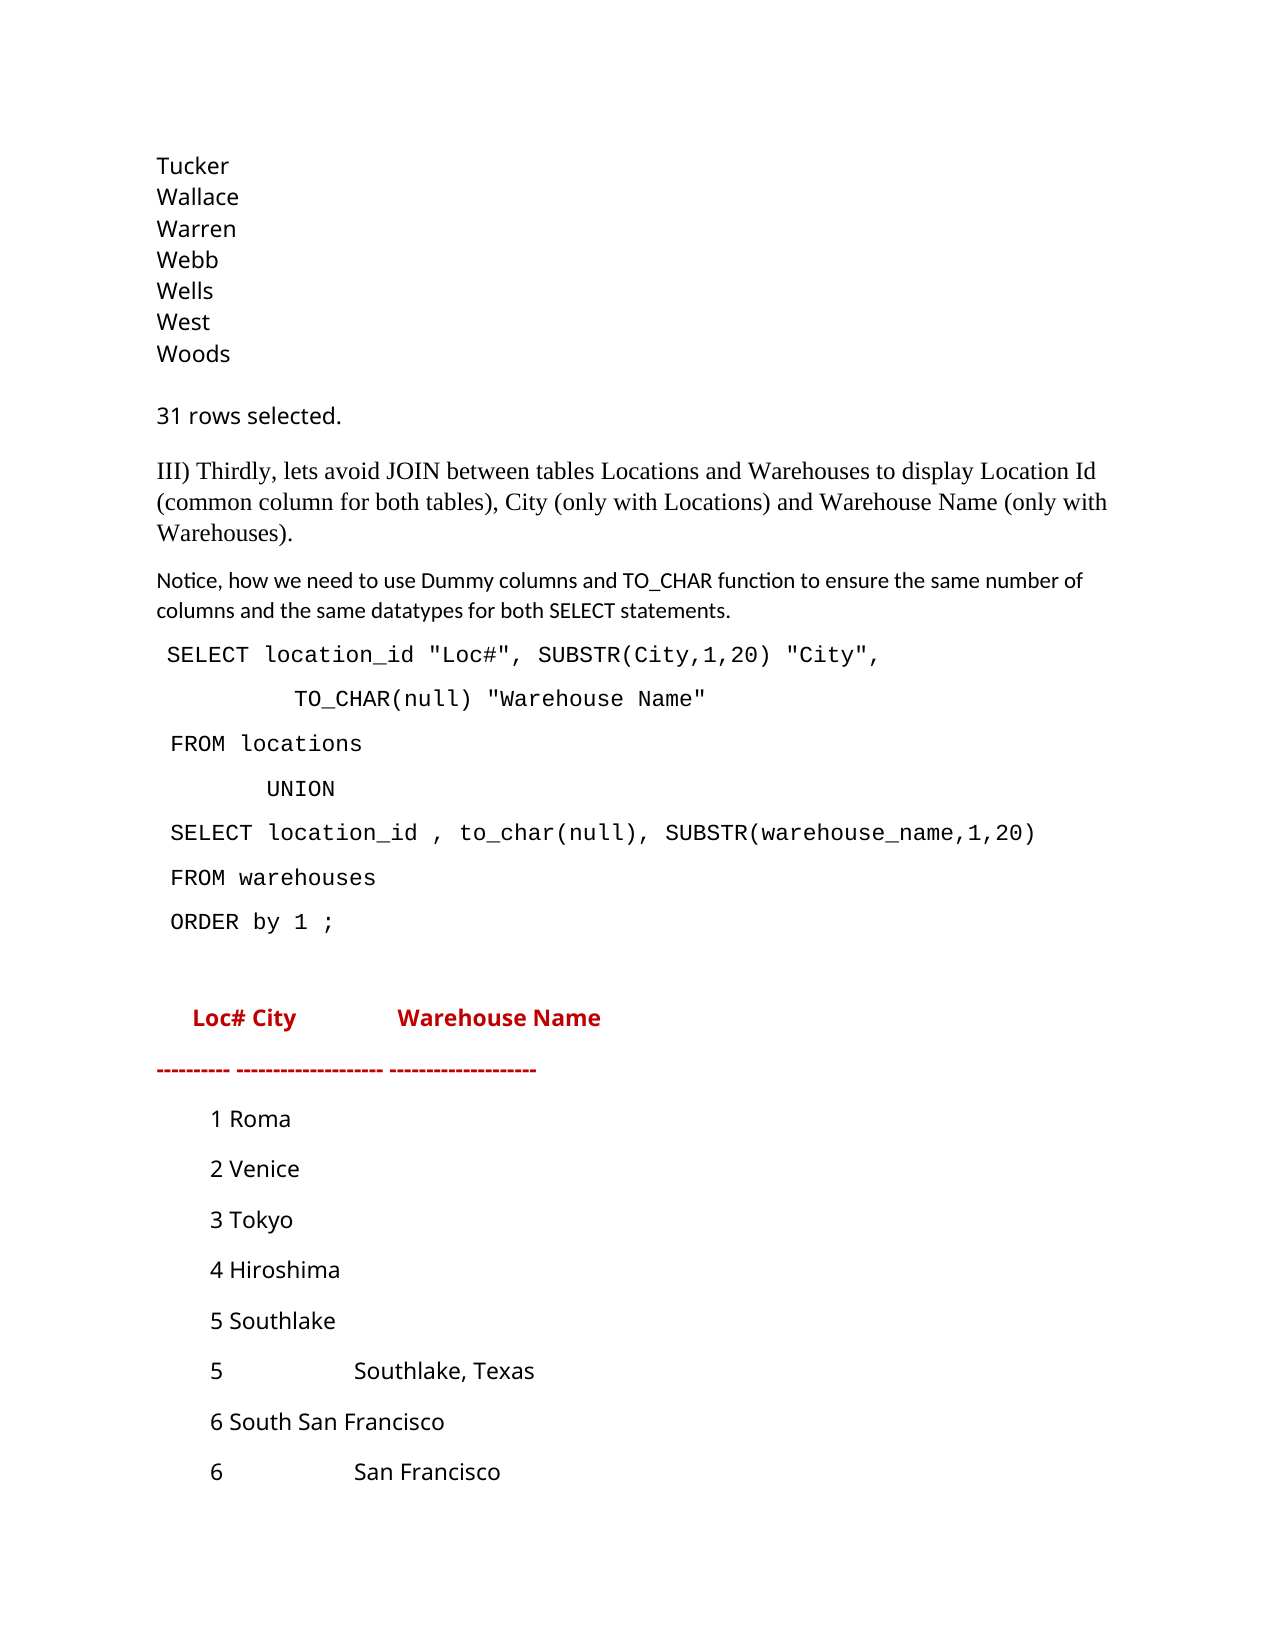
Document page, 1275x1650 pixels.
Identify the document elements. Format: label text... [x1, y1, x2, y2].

text FROM locations [156, 732, 1118, 758]
text Notice, how we need to use Dummy columns and TO_CHAR function to ensure the same number of columns and the same datatypes for both SELECT statements. [156, 566, 1118, 624]
text 5 Southlake, Texas [156, 1355, 1118, 1386]
text Warren [156, 212, 1118, 244]
text Wallace [156, 181, 1118, 212]
text Webb [156, 244, 1118, 275]
text ---------- -------------------- -------------------- [156, 1053, 1118, 1084]
text Woods [156, 337, 1118, 369]
text 5 Southlake [156, 1305, 1118, 1336]
text FROM warehouses [156, 866, 1118, 892]
text 6 South San Francisco [156, 1406, 1118, 1437]
text West [156, 306, 1118, 337]
text SELECT location_id "Loc#", SUBSTR(City,1,20) "City", [156, 643, 1118, 669]
text Tucker [156, 150, 1118, 181]
text III) Thirdly, lets avoid JOIN between tables Locations and Warehouses to display Location Id (common column for both tables), City (only with Locations) and Warehouse Name (only with Warehouses). [156, 456, 1118, 547]
text UNION [156, 777, 1118, 803]
text Wells [156, 275, 1118, 306]
text 2 Venice [156, 1153, 1118, 1185]
text TO_CHAR(null) "Warehouse Name" [156, 688, 1118, 714]
text Loc# City Warehouse Name [156, 1002, 1118, 1033]
text 3 Tokyo [156, 1204, 1118, 1235]
text 6 San Francisco [156, 1456, 1118, 1487]
text 1 Roma [156, 1103, 1118, 1134]
text 4 Hiroshima [156, 1254, 1118, 1286]
text 31 rows selected. [156, 400, 1118, 431]
text SELECT location_id , to_char(null), SUBSTR(warehouse_name,1,20) [156, 822, 1118, 847]
text ORDER by 1 ; [156, 911, 1118, 937]
